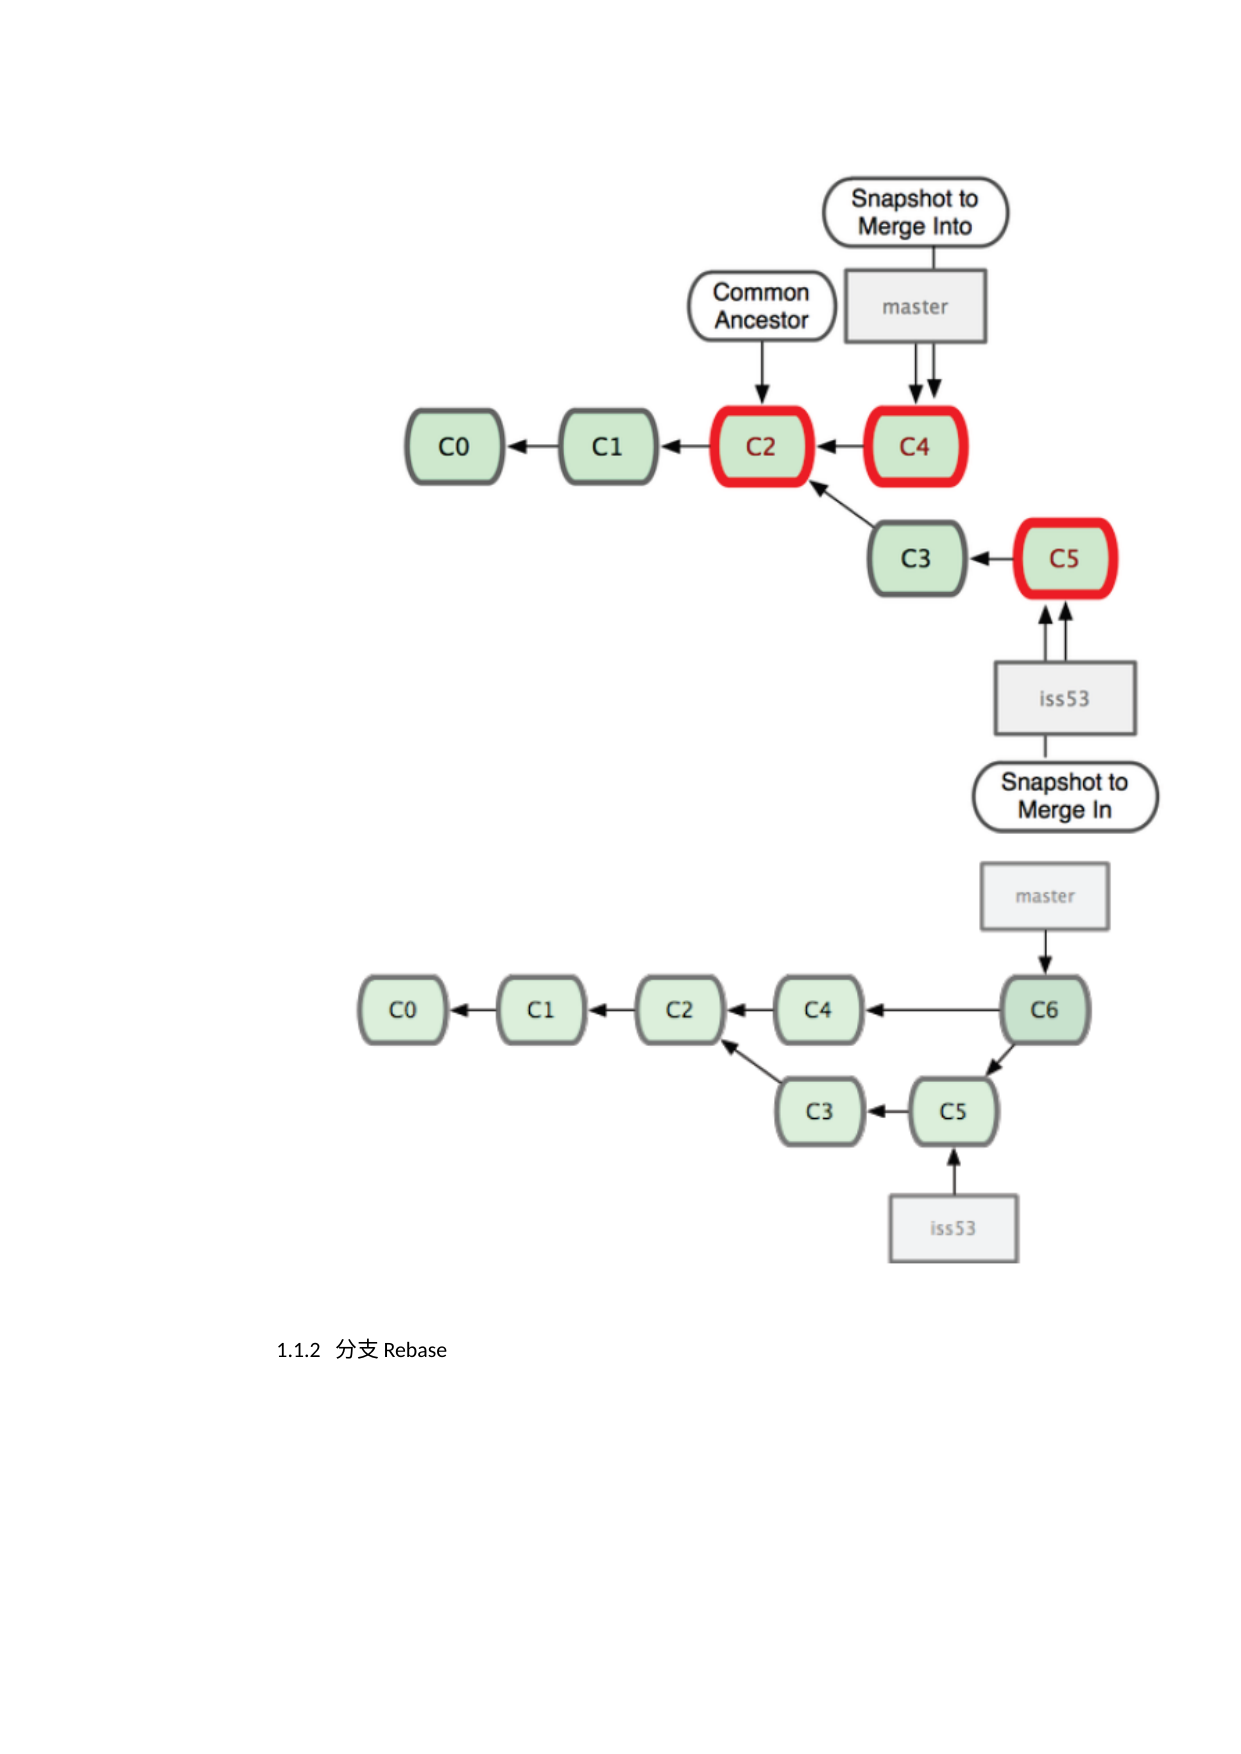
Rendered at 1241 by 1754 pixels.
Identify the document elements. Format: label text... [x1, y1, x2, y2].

picture [335, 162, 1201, 1273]
list 分支Rebase [276, 1332, 1053, 1364]
